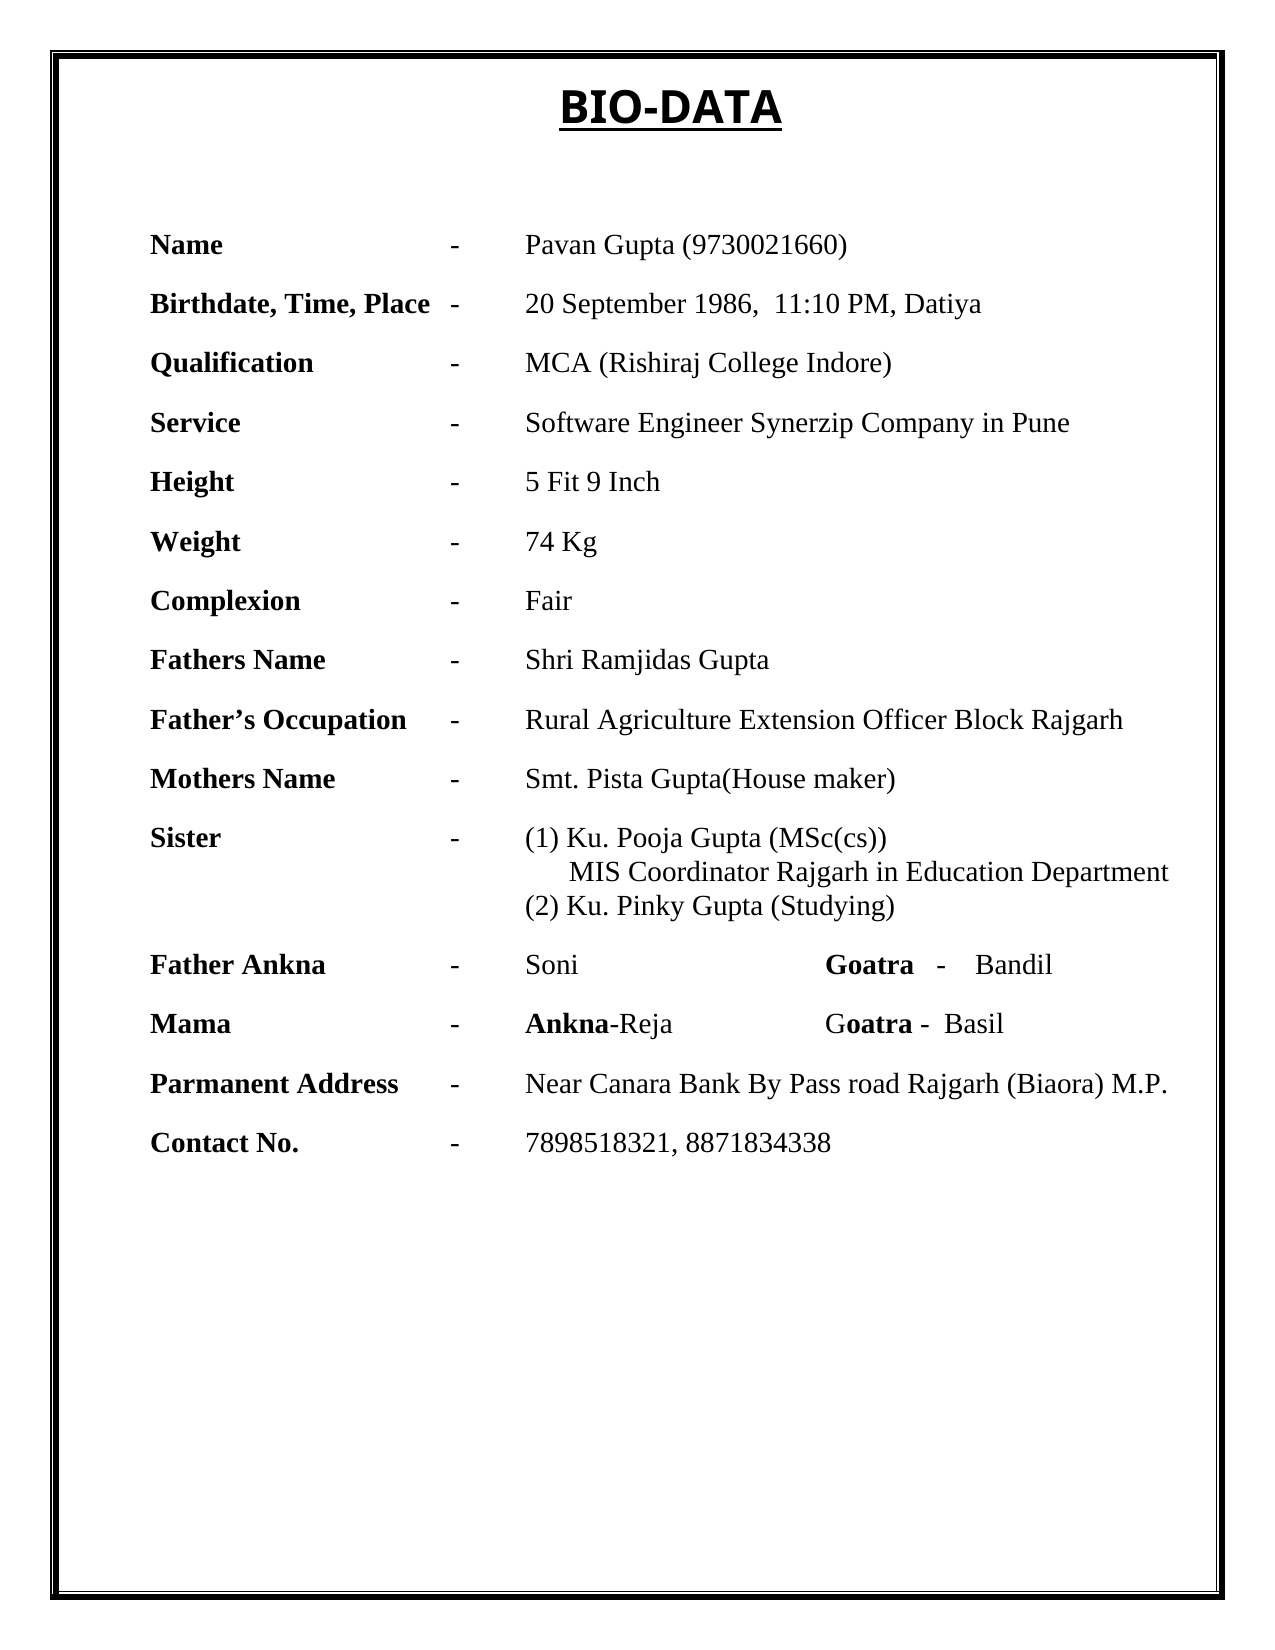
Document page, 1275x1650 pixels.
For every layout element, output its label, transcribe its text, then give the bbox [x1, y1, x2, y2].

text Fathers Name - Shri Ramjidas Gupta [150, 642, 1191, 676]
text Service - Software Engineer Synerzip Company in Pune [150, 405, 1191, 438]
text Father’s Occupation - Rural Agriculture Extension Officer Block Rajgarh [150, 702, 1191, 735]
text Name - Pavan Gupta (9730021660) [150, 227, 1191, 260]
text Contact No. - 7898518321, 8871834338 [150, 1125, 1191, 1159]
text Height - 5 Fit 9 Inch [150, 464, 1191, 498]
text Qualification - MCA (Rishiraj College Indore) [150, 346, 1191, 379]
text Complexion - Fair [150, 583, 1191, 617]
text Parmanent Address - Near Canara Bank By Pass road Rajgarh (Biaora) M.P. [150, 1066, 1191, 1099]
text Birthdate, Time, Place - 20 September 1986, 11:10 PM, Datiya [150, 286, 1191, 320]
text Mothers Name - Smt. Pista Gupta(House maker) [150, 761, 1191, 795]
text MIS Coordinator Rajgarh in Education Department [150, 854, 1191, 888]
text Father Ankna - Soni Goatra - Bandil [150, 947, 1191, 981]
text Sister - (1) Ku. Pooja Gupta (MSc(cs)) [150, 821, 1191, 854]
text (2) Ku. Pinky Gupta (Studying) [150, 888, 1191, 921]
text Mama - Ankna-Reja Goatra - Basil [150, 1006, 1191, 1040]
text Weight - 74 Kg [150, 524, 1191, 557]
text BIO-DATA [150, 75, 1191, 137]
